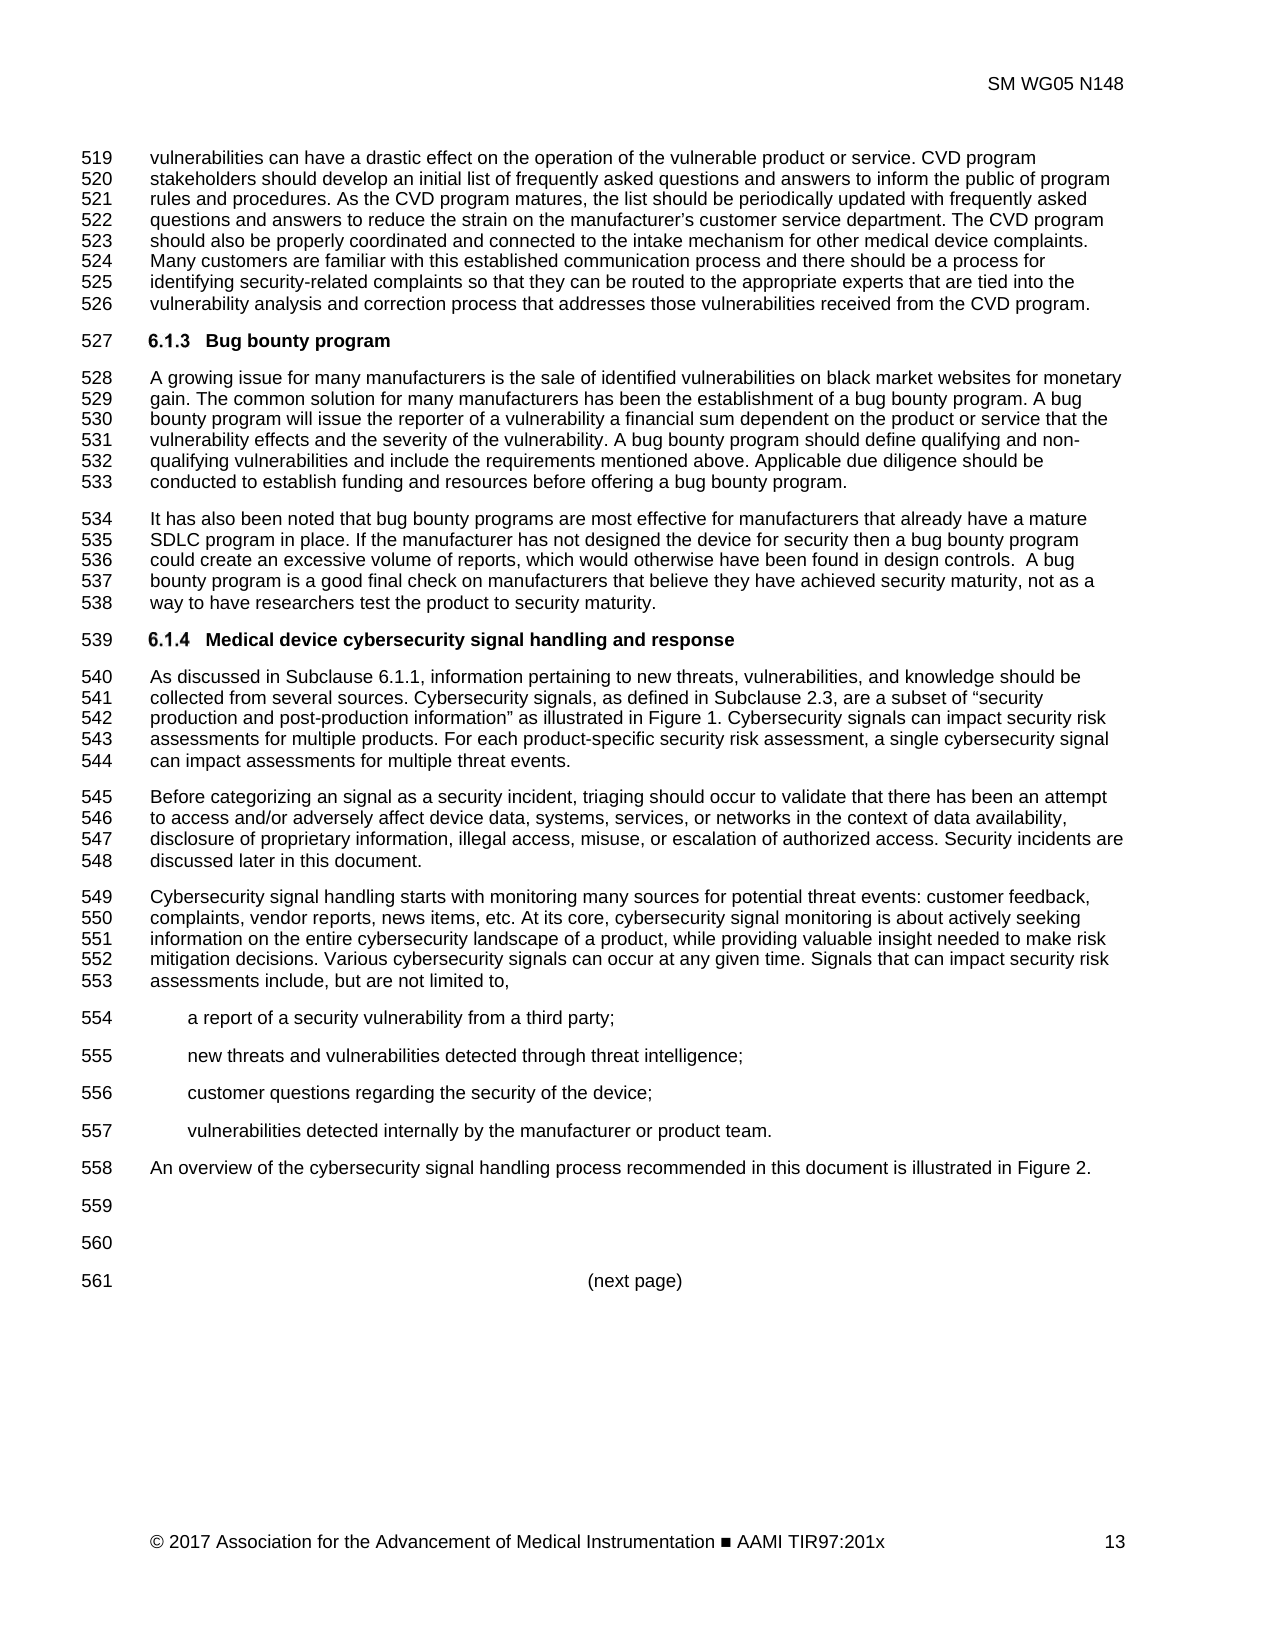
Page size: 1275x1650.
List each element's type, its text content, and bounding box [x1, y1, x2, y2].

list bounty program will issue the reporter of a vulnerability a financial sum dependent on the product or service that the [81, 409, 1125, 430]
list assessments include, but are not limited to, [81, 970, 1125, 991]
list conducted to establish funding and resources before offering a bug bounty program. [81, 471, 1125, 493]
list An overview of the cybersecurity signal handling process recommended in this document is illustrated in Figure 2. [81, 1157, 1125, 1179]
list customer questions regarding the security of the device; [81, 1082, 1125, 1104]
list can impact assessments for multiple threat events. [81, 750, 1125, 771]
text 527 Bug bounty program [81, 330, 1125, 352]
list Before categorizing an signal as a security incident, triaging should occur to validate that there has been an attempt [81, 786, 1125, 808]
list disclosure of proprietary information, illegal access, misuse, or escalation of authorized access. Security incidents are [81, 828, 1125, 849]
list qualifying vulnerabilities and include the requirements mentioned above. Applicable due diligence should be [81, 451, 1125, 471]
text SM WG05 N148 [987, 73, 1125, 94]
list could create an excessive volume of reports, which would otherwise have been found in design controls. A bug [81, 550, 1125, 571]
list gain. The common solution for many manufacturers has been the establishment of a bug bounty program. A bug [81, 389, 1125, 409]
list bounty program is a good final check on manufacturers that believe they have achieved security maturity, not as a [81, 571, 1125, 592]
list As discussed in Subclause 6.1.1, information pertaining to new threats, vulnerabilities, and knowledge should be [81, 666, 1125, 688]
list information on the entire cybersecurity landscape of a product, while providing valuable insight needed to make risk [81, 928, 1125, 949]
list new threats and vulnerabilities detected through threat intelligence; [81, 1045, 1125, 1066]
list mitigation decisions. Various cybersecurity signals can occur at any given time. Signals that can impact security risk [81, 949, 1125, 970]
list SDLC program in place. If the manufacturer has not designed the device for security then a bug bounty program [81, 529, 1125, 550]
list a report of a security vulnerability from a third party; [81, 1007, 1125, 1029]
list Cybersecurity signal handling starts with monitoring many sources for potential threat events: customer feedback, [81, 886, 1125, 908]
picture [148, 333, 190, 348]
list A growing issue for many manufacturers is the sale of identified vulnerabilities on black market websites for monetary [81, 367, 1125, 389]
list vulnerability effects and the severity of the vulnerability. A bug bounty program should define qualifying and non- [81, 430, 1125, 451]
list to access and/or adversely affect device data, systems, services, or networks in the context of data availability, [81, 808, 1125, 828]
table_header 13 [994, 1528, 1125, 1553]
table_header © 2017 Association for the Advancement of Medical Instrumentation ■ AAMI TIR97:201x [150, 1528, 994, 1553]
list stakeholders should develop an initial list of frequently asked questions and answers to inform the public of program [81, 168, 1125, 189]
text 539 Medical device cybersecurity signal handling and response [81, 629, 1125, 651]
text 561 (next page) [81, 1270, 1125, 1291]
list It has also been noted that bug bounty programs are most effective for manufacturers that already have a mature [81, 508, 1125, 529]
list assessments for multiple products. For each product-specific security risk assessment, a single cybersecurity signal [81, 729, 1125, 750]
list vulnerability analysis and correction process that addresses those vulnerabilities received from the CVD program. [81, 293, 1125, 314]
list production and post-production information” as illustrated in Figure 1. Cybersecurity signals can impact security risk [81, 708, 1125, 729]
list discussed later in this document. [81, 849, 1125, 871]
list Many customers are familiar with this established communication process and there should be a process for [81, 251, 1125, 272]
list questions and answers to reduce the strain on the manufacturer’s customer service department. The CVD program [81, 210, 1125, 231]
list vulnerabilities detected internally by the manufacturer or product team. [81, 1120, 1125, 1141]
list identifying security-related complaints so that they can be routed to the appropriate experts that are tied into the [81, 272, 1125, 293]
list complaints, vendor reports, news items, etc. At its core, cybersecurity signal monitoring is about actively seeking [81, 908, 1125, 928]
list collected from several sources. Cybersecurity signals, as defined in Subclause 2.3, are a subset of “security [81, 688, 1125, 708]
list way to have researchers test the product to security maturity. [81, 592, 1125, 613]
picture [148, 632, 190, 647]
list rules and procedures. As the CVD program matures, the list should be periodically updated with frequently asked [81, 189, 1125, 210]
list vulnerabilities can have a drastic effect on the operation of the vulnerable product or service. CVD program [81, 147, 1125, 168]
list should also be properly coordinated and connected to the intake mechanism for other medical device complaints. [81, 231, 1125, 251]
